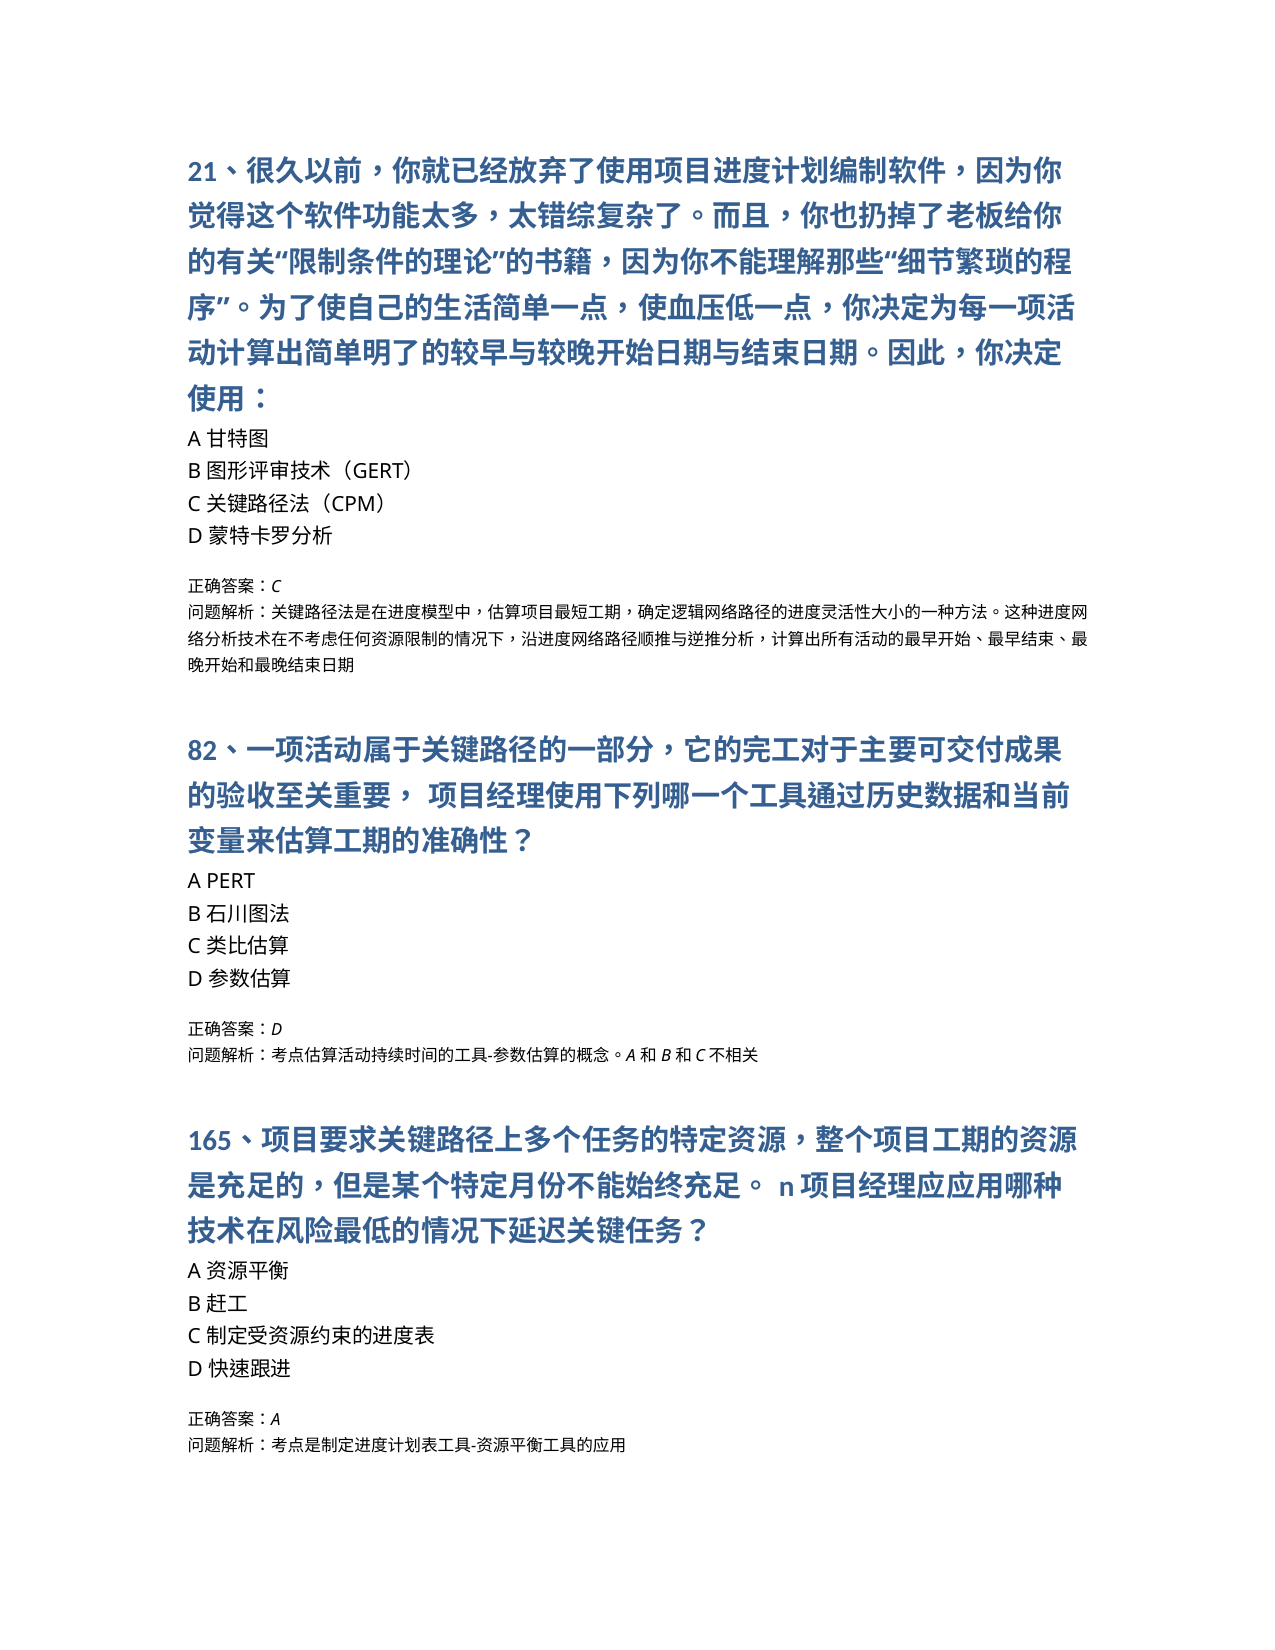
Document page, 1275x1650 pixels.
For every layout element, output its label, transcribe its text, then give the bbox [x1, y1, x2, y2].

subtitle 82、一项活动属于关键路径的一部分，它的完工对于主要可交付成果的验收至关重要， 项目经理使用下列哪一个工具通过历史数据和当前变量来估算工期的准确性？ [187, 729, 1087, 860]
text A PERT B 石川图法 C 类比估算 D 参数估算 [187, 866, 1087, 992]
text A 甘特图 B 图形评审技术（GERT） C 关键路径法（CPM） D 蒙特卡罗分析 [187, 424, 1087, 550]
text 正确答案：D 问题解析：考点估算活动持续时间的工具-参数估算的概念。A 和 B 和C不相关 [187, 1017, 1087, 1066]
subtitle 165、项目要求关键路径上多个任务的特定资源，整个项目工期的资源是充足的，但是某个特定月份不能始终充足。 n项目经理应应用哪种技术在风险最低的情况下延迟关键任务？ [187, 1119, 1087, 1250]
text 正确答案：A 问题解析：考点是制定进度计划表工具-资源平衡工具的应用 [187, 1407, 1087, 1456]
subtitle 21、很久以前，你就已经放弃了使用项目进度计划编制软件，因为你觉得这个软件功能太多，太错综复杂了。而且，你也扔掉了老板给你的有关“限制条件的理论”的书籍，因为你不能理解那些“细节繁琐的程序”。为了使自己的生活简单一点，使血压低一点，你决定为每一项活动计算出简单明了的较早与较晚开始日期与结束日期。因此，你决定使用： [187, 150, 1087, 418]
text A 资源平衡 B 赶工 C 制定受资源约束的进度表 D 快速跟进 [187, 1256, 1087, 1382]
text 正确答案：C 问题解析：关键路径法是在进度模型中，估算项目最短工期，确定逻辑网络路径的进度灵活性大小的一种方法。这种进度网络分析技术在不考虑任何资源限制的情况下，沿进度网络路径顺推与逆推分析，计算出所有活动的最早开始、最早结束、最晚开始和最晚结束日期 [187, 575, 1087, 676]
